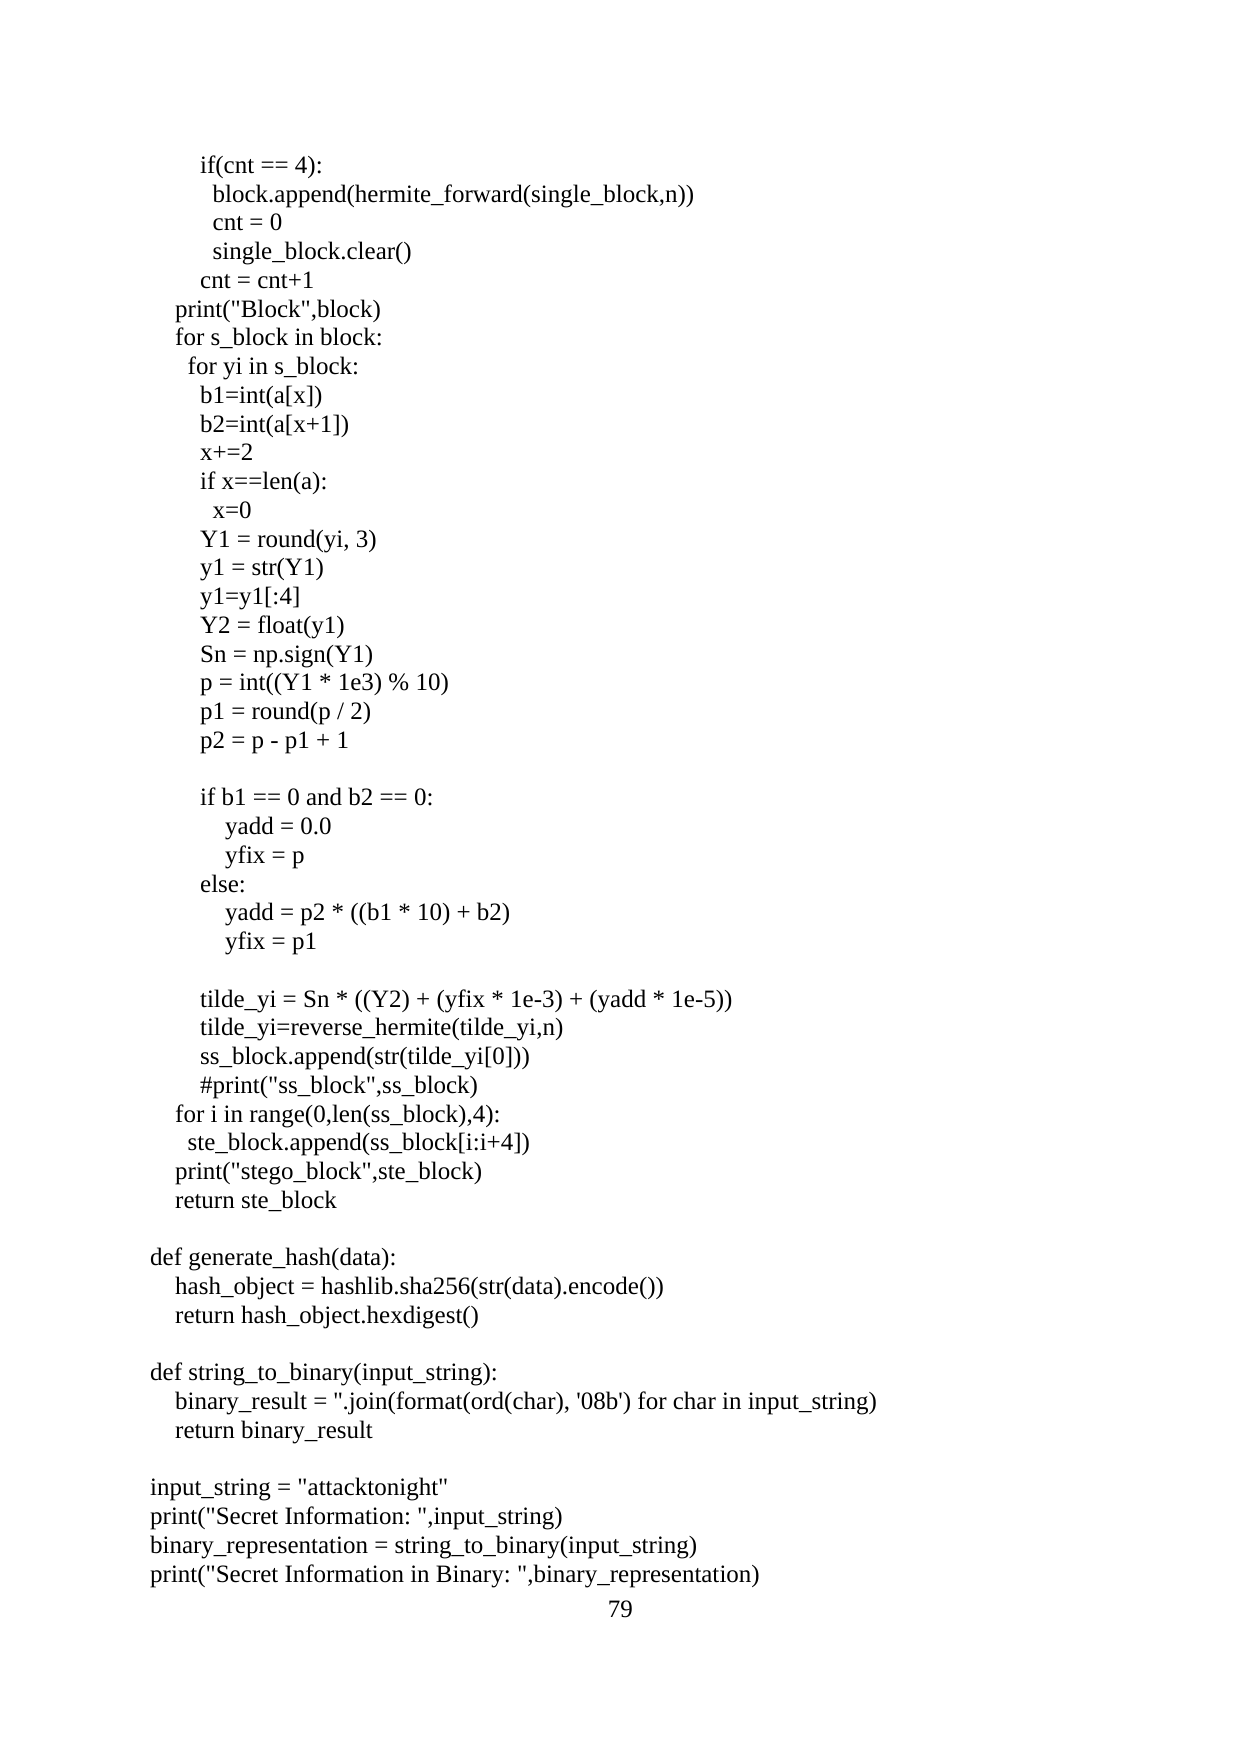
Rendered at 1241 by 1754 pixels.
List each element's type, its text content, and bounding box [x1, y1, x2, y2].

text for yi in s_block: [150, 351, 1090, 380]
text print("Secret Information in Binary: ",binary_representation) [150, 1559, 1090, 1587]
text yfix = p [150, 840, 1090, 869]
text if(cnt == 4): [150, 150, 1090, 179]
text b1=int(a[x]) [150, 380, 1090, 409]
text x+=2 [150, 437, 1090, 466]
text y1=y1[:4] [150, 581, 1090, 610]
text if b1 == 0 and b2 == 0: [150, 782, 1090, 811]
text print("Secret Information: ",input_string) [150, 1501, 1090, 1530]
text p = int((Y1 * 1e3) % 10) [150, 667, 1090, 696]
text block.append(hermite_forward(single_block,n)) [150, 179, 1090, 207]
text return hash_object.hexdigest() [150, 1300, 1090, 1329]
text return binary_result [150, 1415, 1090, 1444]
text y1 = str(Y1) [150, 552, 1090, 581]
text print("stego_block",ste_block) [150, 1156, 1090, 1185]
text return ste_block [150, 1185, 1090, 1214]
text b2=int(a[x+1]) [150, 409, 1090, 437]
text else: [150, 869, 1090, 897]
text tilde_yi = Sn * ((Y2) + (yfix * 1e-3) + (yadd * 1e-5)) [150, 984, 1090, 1012]
text p1 = round(p / 2) [150, 696, 1090, 725]
text tilde_yi=reverse_hermite(tilde_yi,n) [150, 1012, 1090, 1041]
text Y2 = float(y1) [150, 610, 1090, 639]
text def string_to_binary(input_string): [150, 1357, 1090, 1386]
text for s_block in block: [150, 322, 1090, 351]
text single_block.clear() [150, 236, 1090, 265]
text ste_block.append(ss_block[i:i+4]) [150, 1127, 1090, 1156]
text p2 = p - p1 + 1 [150, 725, 1090, 754]
text cnt = cnt+1 [150, 265, 1090, 294]
text yadd = p2 * ((b1 * 10) + b2) [150, 897, 1090, 926]
text ss_block.append(str(tilde_yi[0])) [150, 1041, 1090, 1070]
text cnt = 0 [150, 207, 1090, 236]
text def generate_hash(data): [150, 1242, 1090, 1271]
text Sn = np.sign(Y1) [150, 639, 1090, 667]
text if x==len(a): [150, 466, 1090, 495]
text binary_result = ''.join(format(ord(char), '08b') for char in input_string) [150, 1386, 1090, 1415]
text yfix = p1 [150, 926, 1090, 955]
text #print("ss_block",ss_block) [150, 1070, 1090, 1099]
text x=0 [150, 495, 1090, 524]
text yadd = 0.0 [150, 811, 1090, 840]
text hash_object = hashlib.sha256(str(data).encode()) [150, 1271, 1090, 1300]
text input_string = "attacktonight" [150, 1472, 1090, 1501]
text for i in range(0,len(ss_block),4): [150, 1099, 1090, 1127]
text Y1 = round(yi, 3) [150, 524, 1090, 552]
text print("Block",block) [150, 294, 1090, 322]
text binary_representation = string_to_binary(input_string) [150, 1530, 1090, 1559]
